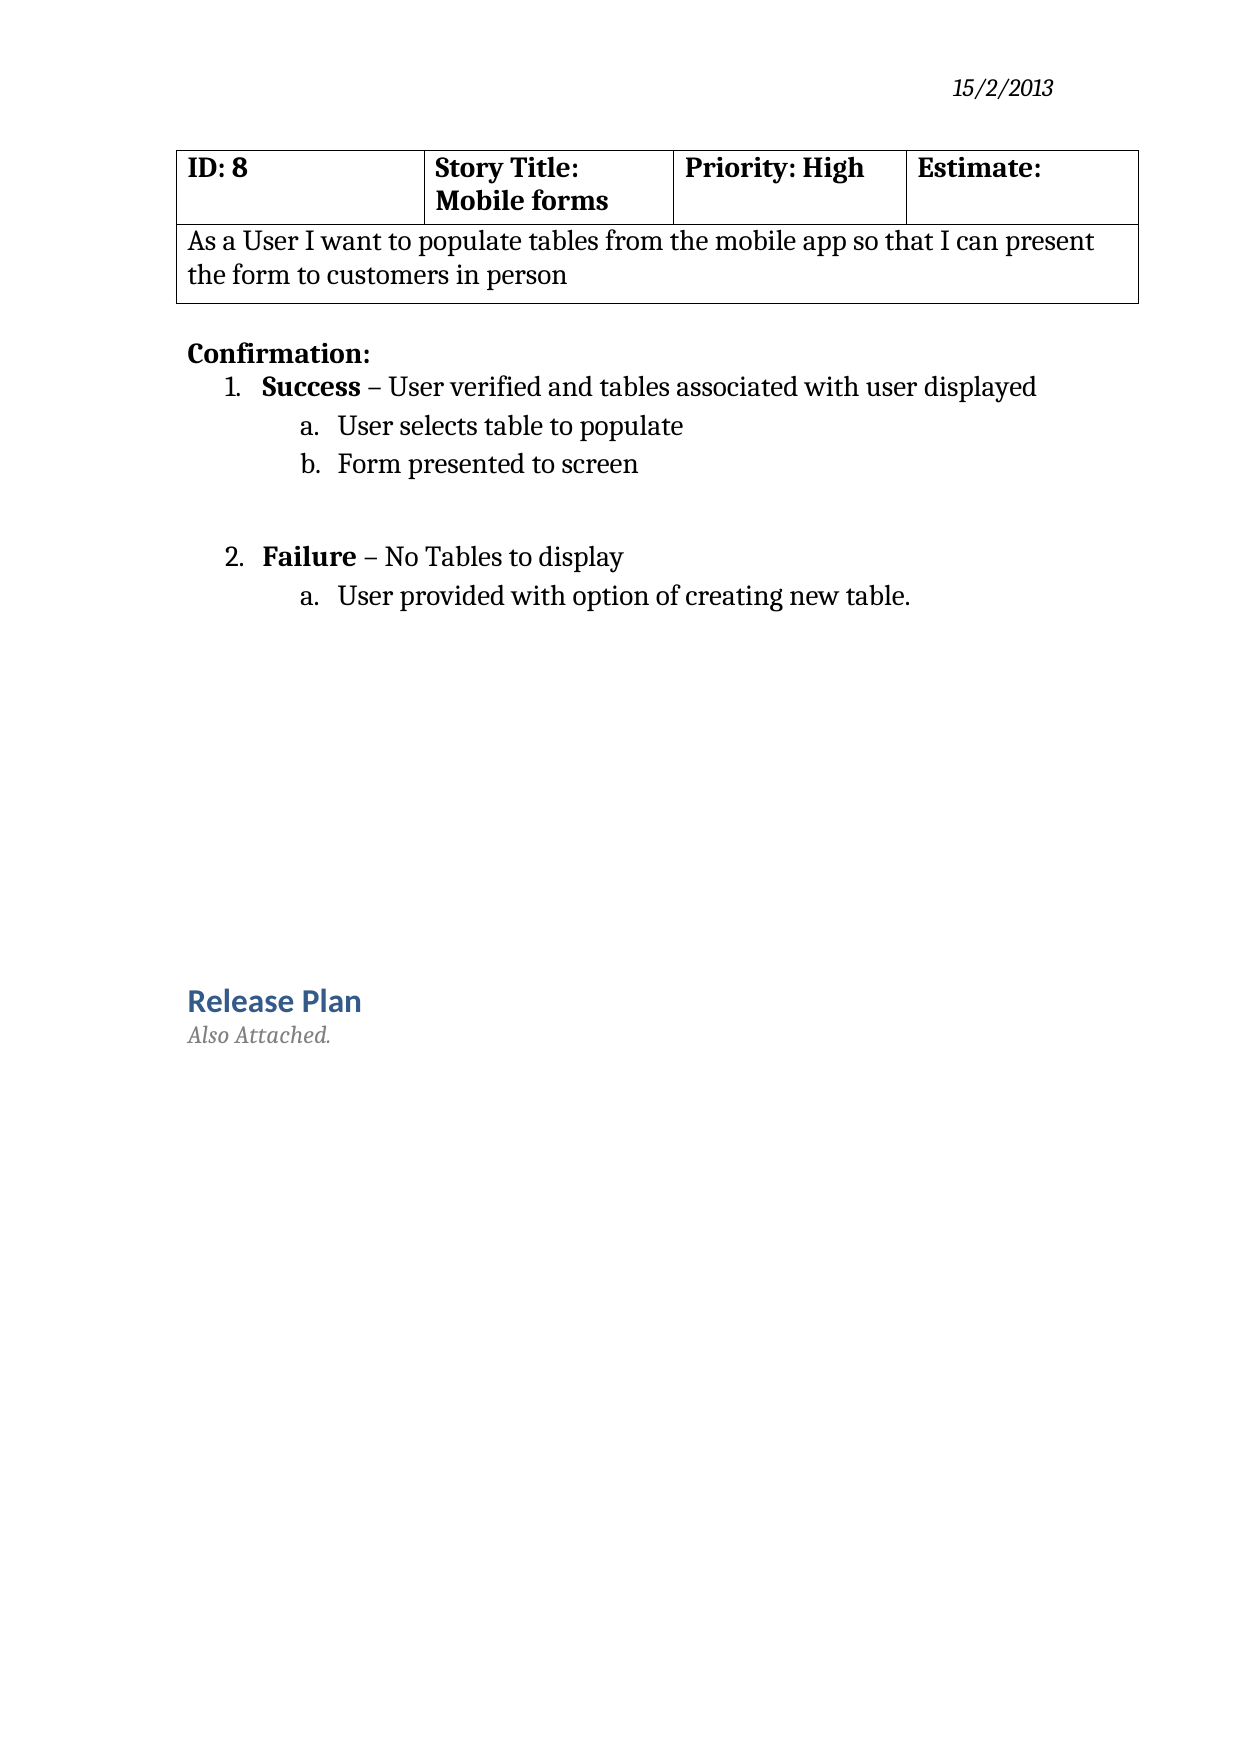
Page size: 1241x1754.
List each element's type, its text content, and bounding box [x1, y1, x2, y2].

list User selects table to populate [300, 409, 1053, 443]
table_header Priority: High [674, 151, 906, 223]
subtitle Release Plan [187, 981, 1053, 1021]
table_header Story Title: Mobile forms [425, 151, 673, 223]
table_header ID: 8 [177, 151, 424, 223]
text Also Attached. [187, 1021, 1053, 1050]
table_cell As a User I want to populate tables from the mobile app so that I can present the form to customers in person [177, 225, 1138, 302]
list Failure – No Tables to display [225, 541, 1053, 574]
list User provided with option of creating new table. [300, 579, 1053, 613]
text Confirmation: [187, 337, 1053, 371]
list Success – User verified and tables associated with user displayed [225, 371, 1053, 404]
list Form presented to screen [300, 448, 1053, 481]
table_header Estimate: [907, 151, 1138, 223]
